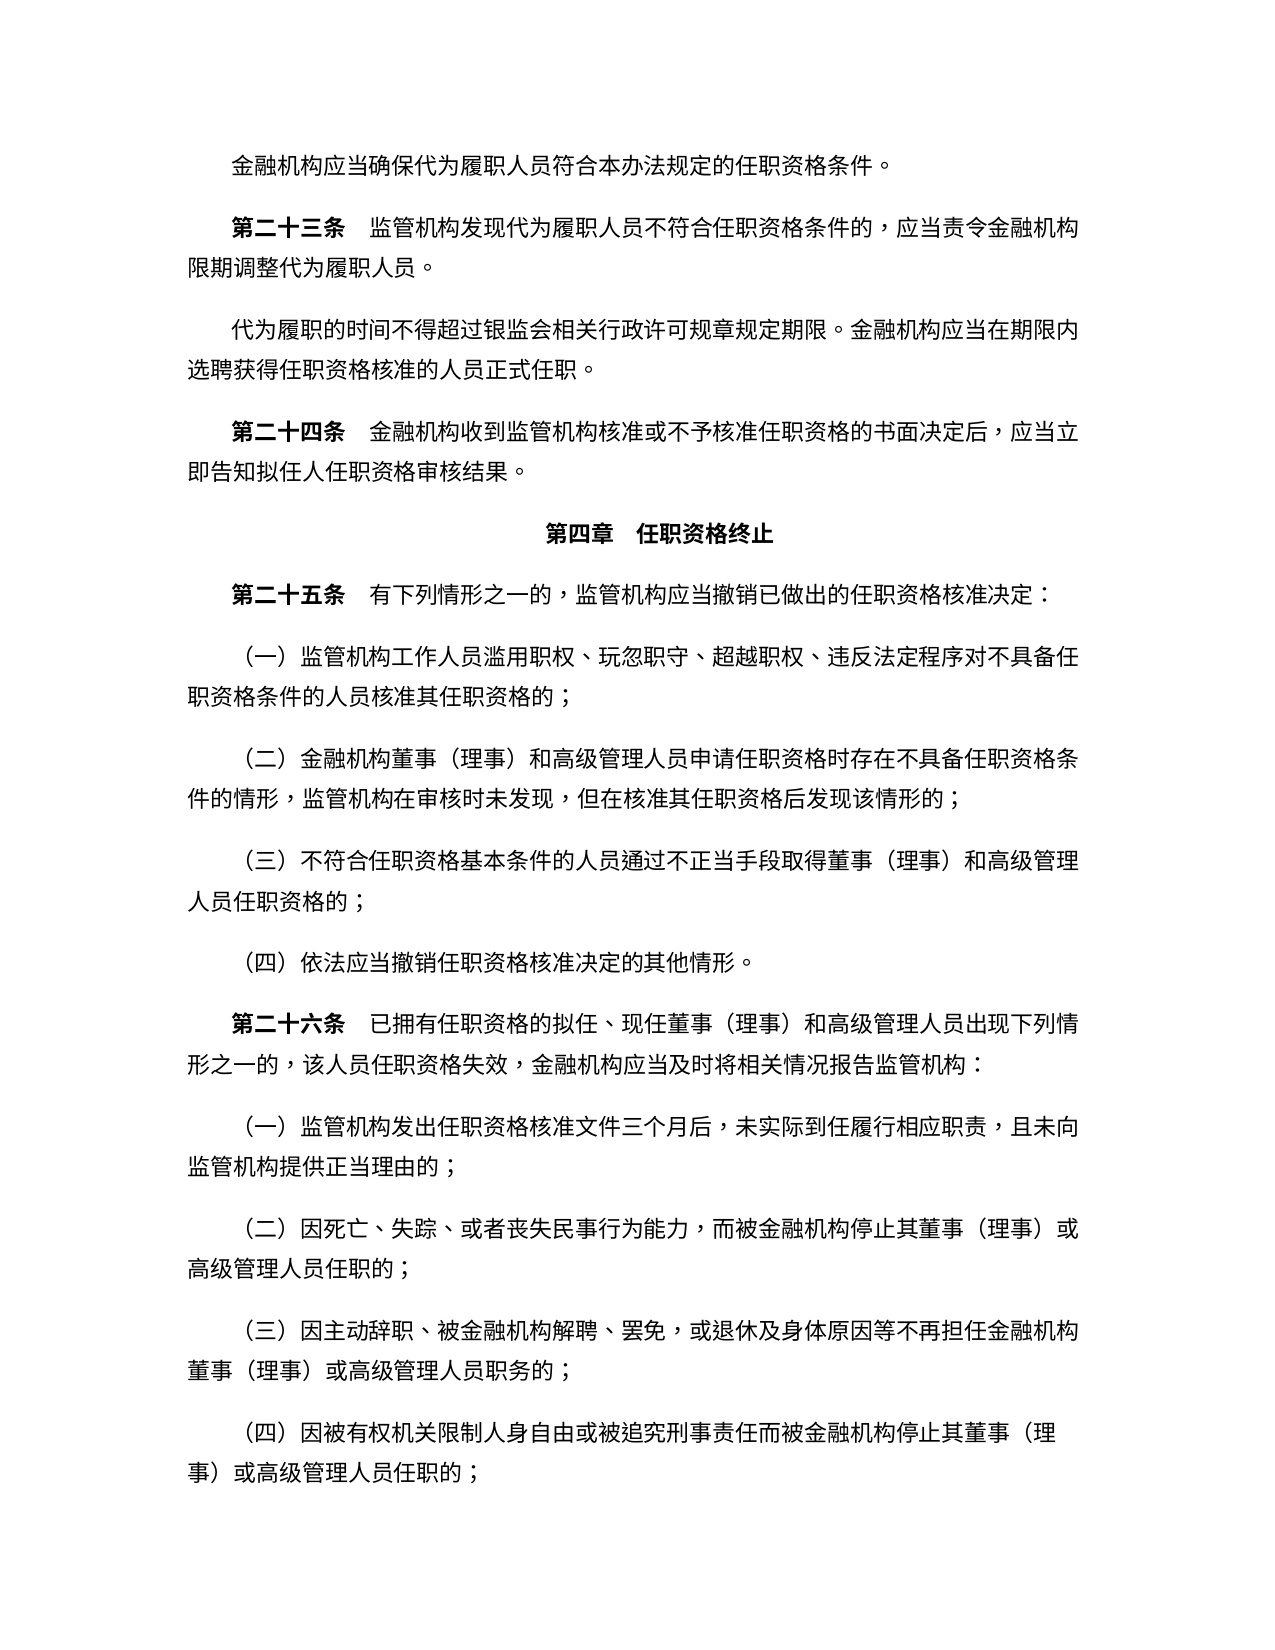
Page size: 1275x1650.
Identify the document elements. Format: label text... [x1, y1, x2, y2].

text 第二十五条 有下列情形之一的，监管机构应当撤销已做出的任职资格核准决定： [187, 579, 1087, 610]
text （三）不符合任职资格基本条件的人员通过不正当手段取得董事（理事）和高级管理人员任职资格的； [187, 845, 1087, 917]
text 金融机构应当确保代为履职人员符合本办法规定的任职资格条件。 [187, 150, 1087, 181]
text （四）因被有权机关限制人身自由或被追究刑事责任而被金融机构停止其董事（理事）或高级管理人员任职的； [187, 1417, 1087, 1488]
text 第二十四条 金融机构收到监管机构核准或不予核准任职资格的书面决定后，应当立即告知拟任人任职资格审核结果。 [187, 416, 1087, 487]
text （三）因主动辞职、被金融机构解聘、罢免，或退休及身体原因等不再担任金融机构董事（理事）或高级管理人员职务的； [187, 1314, 1087, 1386]
text （二）因死亡、失踪、或者丧失民事行为能力，而被金融机构停止其董事（理事）或高级管理人员任职的； [187, 1212, 1087, 1284]
text 第四章 任职资格终止 [187, 518, 1087, 549]
text 代为履职的时间不得超过银监会相关行政许可规章规定期限。金融机构应当在期限内选聘获得任职资格核准的人员正式任职。 [187, 313, 1087, 385]
text （四）依法应当撤销任职资格核准决定的其他情形。 [187, 947, 1087, 978]
text （一）监管机构发出任职资格核准文件三个月后，未实际到任履行相应职责，且未向监管机构提供正当理由的； [187, 1110, 1087, 1182]
text （一）监管机构工作人员滥用职权、玩忽职守、超越职权、违反法定程序对不具备任职资格条件的人员核准其任职资格的； [187, 641, 1087, 712]
text （二）金融机构董事（理事）和高级管理人员申请任职资格时存在不具备任职资格条件的情形，监管机构在审核时未发现，但在核准其任职资格后发现该情形的； [187, 743, 1087, 814]
text 第二十六条 已拥有任职资格的拟任、现任董事（理事）和高级管理人员出现下列情形之一的，该人员任职资格失效，金融机构应当及时将相关情况报告监管机构： [187, 1008, 1087, 1080]
text 第二十三条 监管机构发现代为履职人员不符合任职资格条件的，应当责令金融机构限期调整代为履职人员。 [187, 211, 1087, 283]
